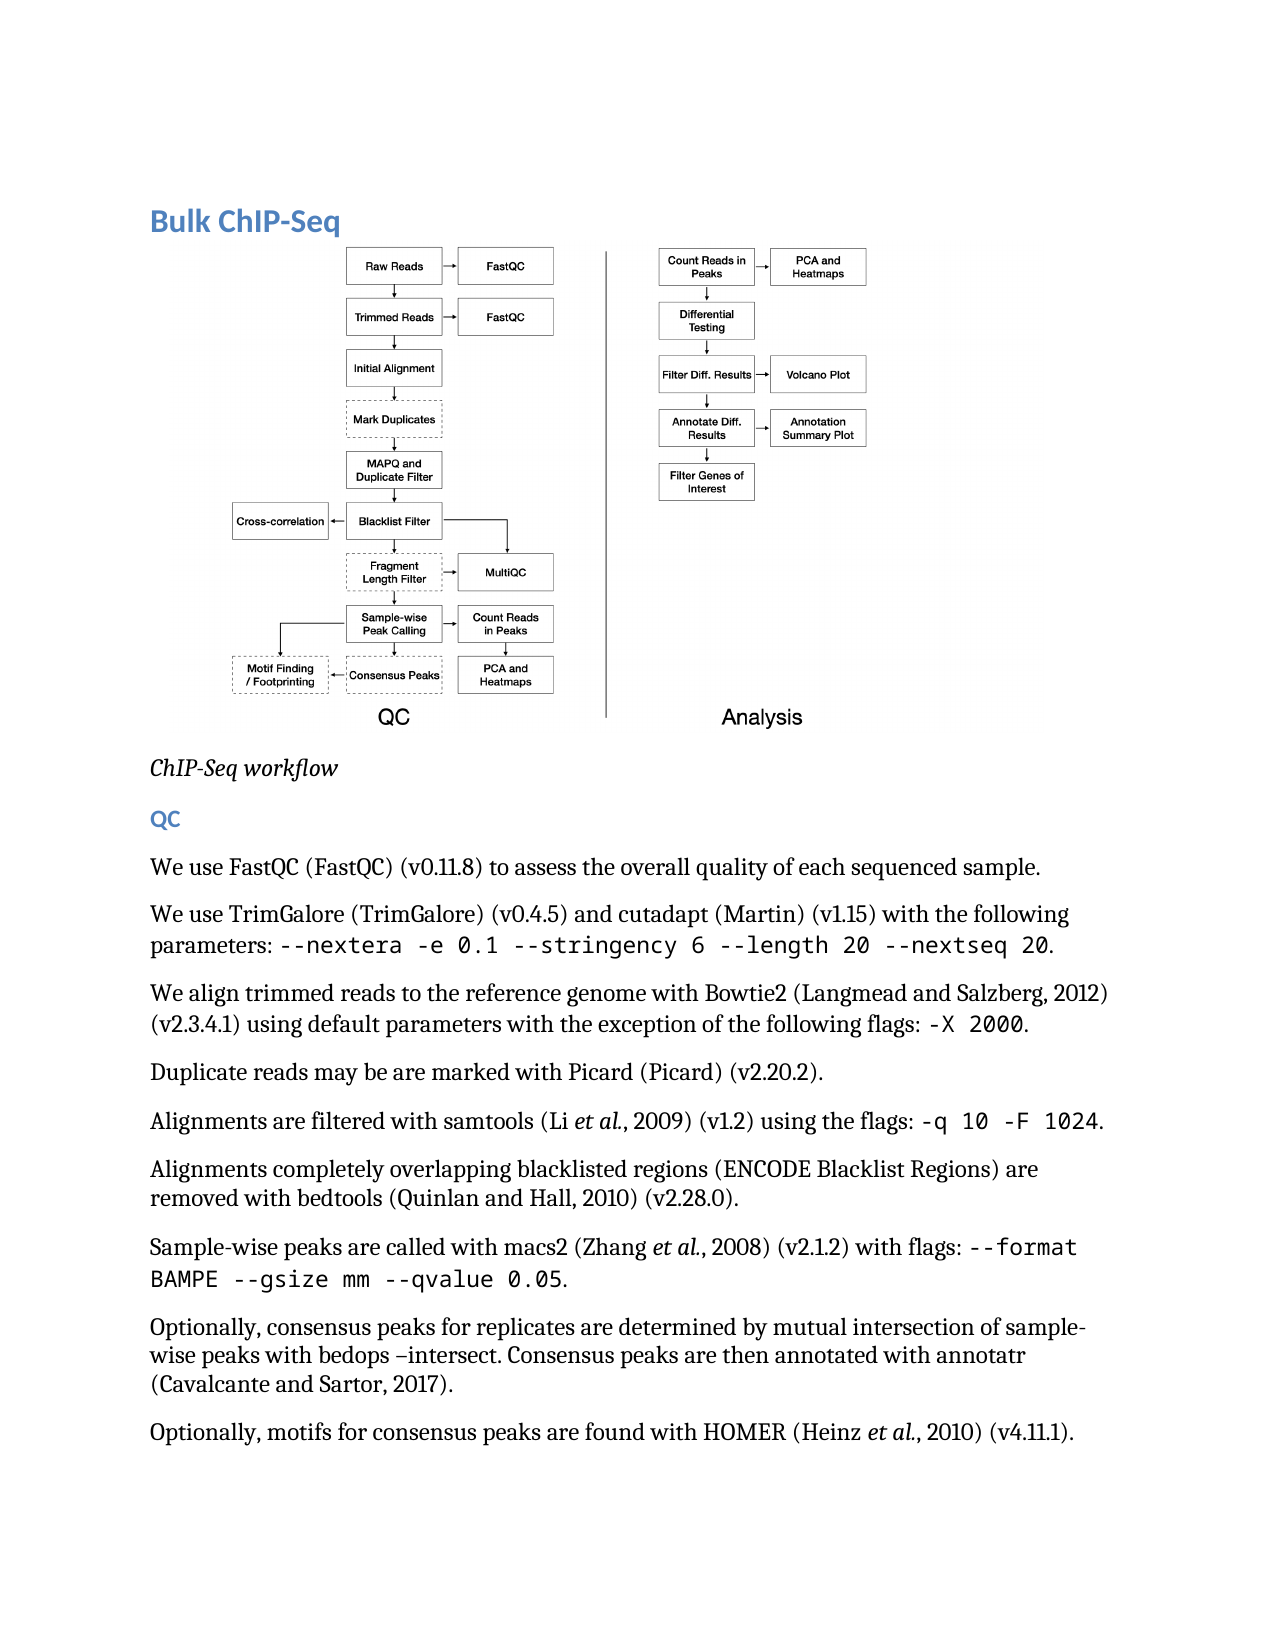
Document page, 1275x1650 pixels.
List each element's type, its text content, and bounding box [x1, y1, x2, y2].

text We align trimmed reads to the reference genome with Bowtie2 (Langmead and Salzberg, 2012) (v2.3.4.1) using default parameters with the exception of the following flags: -X 2000. [150, 979, 1125, 1039]
picture [168, 240, 1044, 733]
text Optionally, consensus peaks for replicates are determined by mutual intersection of sample-wise peaks with bedops –intersect. Consensus peaks are then annotated with annotatr (Cavalcante and Sartor, 2017). [150, 1313, 1125, 1399]
text We use TrimGalore (TrimGalore) (v0.4.5) and cutadapt (Martin) (v1.15) with the following parameters: --nextera -e 0.1 --stringency 6 --length 20 --nextseq 20. [150, 900, 1125, 960]
text Alignments completely overlapping blacklisted regions (ENCODE Blacklist Regions) are removed with bedtools (Quinlan and Hall, 2010) (v2.28.0). [150, 1155, 1125, 1213]
text Alignments are filtered with samtools (Li et al., 2009) (v1.2) using the flags: -q 10 -F 1024. [150, 1105, 1125, 1136]
text ChIP-Seq workflow [150, 754, 1125, 782]
text Sample-wise peaks are called with macs2 (Zhang et al., 2008) (v2.1.2) with flags: --format BAMPE --gsize mm --qvalue 0.05. [150, 1231, 1125, 1294]
subtitle QC [150, 803, 1125, 834]
subtitle Bulk ChIP-Seq [150, 200, 1125, 241]
text Duplicate reads may be are marked with Picard (Picard) (v2.20.2). [150, 1058, 1125, 1086]
text We use FastQC (FastQC) (v0.11.8) to assess the overall quality of each sequenced sample. [150, 853, 1125, 881]
text Optionally, motifs for consensus peaks are found with HOMER (Heinz et al., 2010) (v4.11.1). [150, 1418, 1125, 1446]
